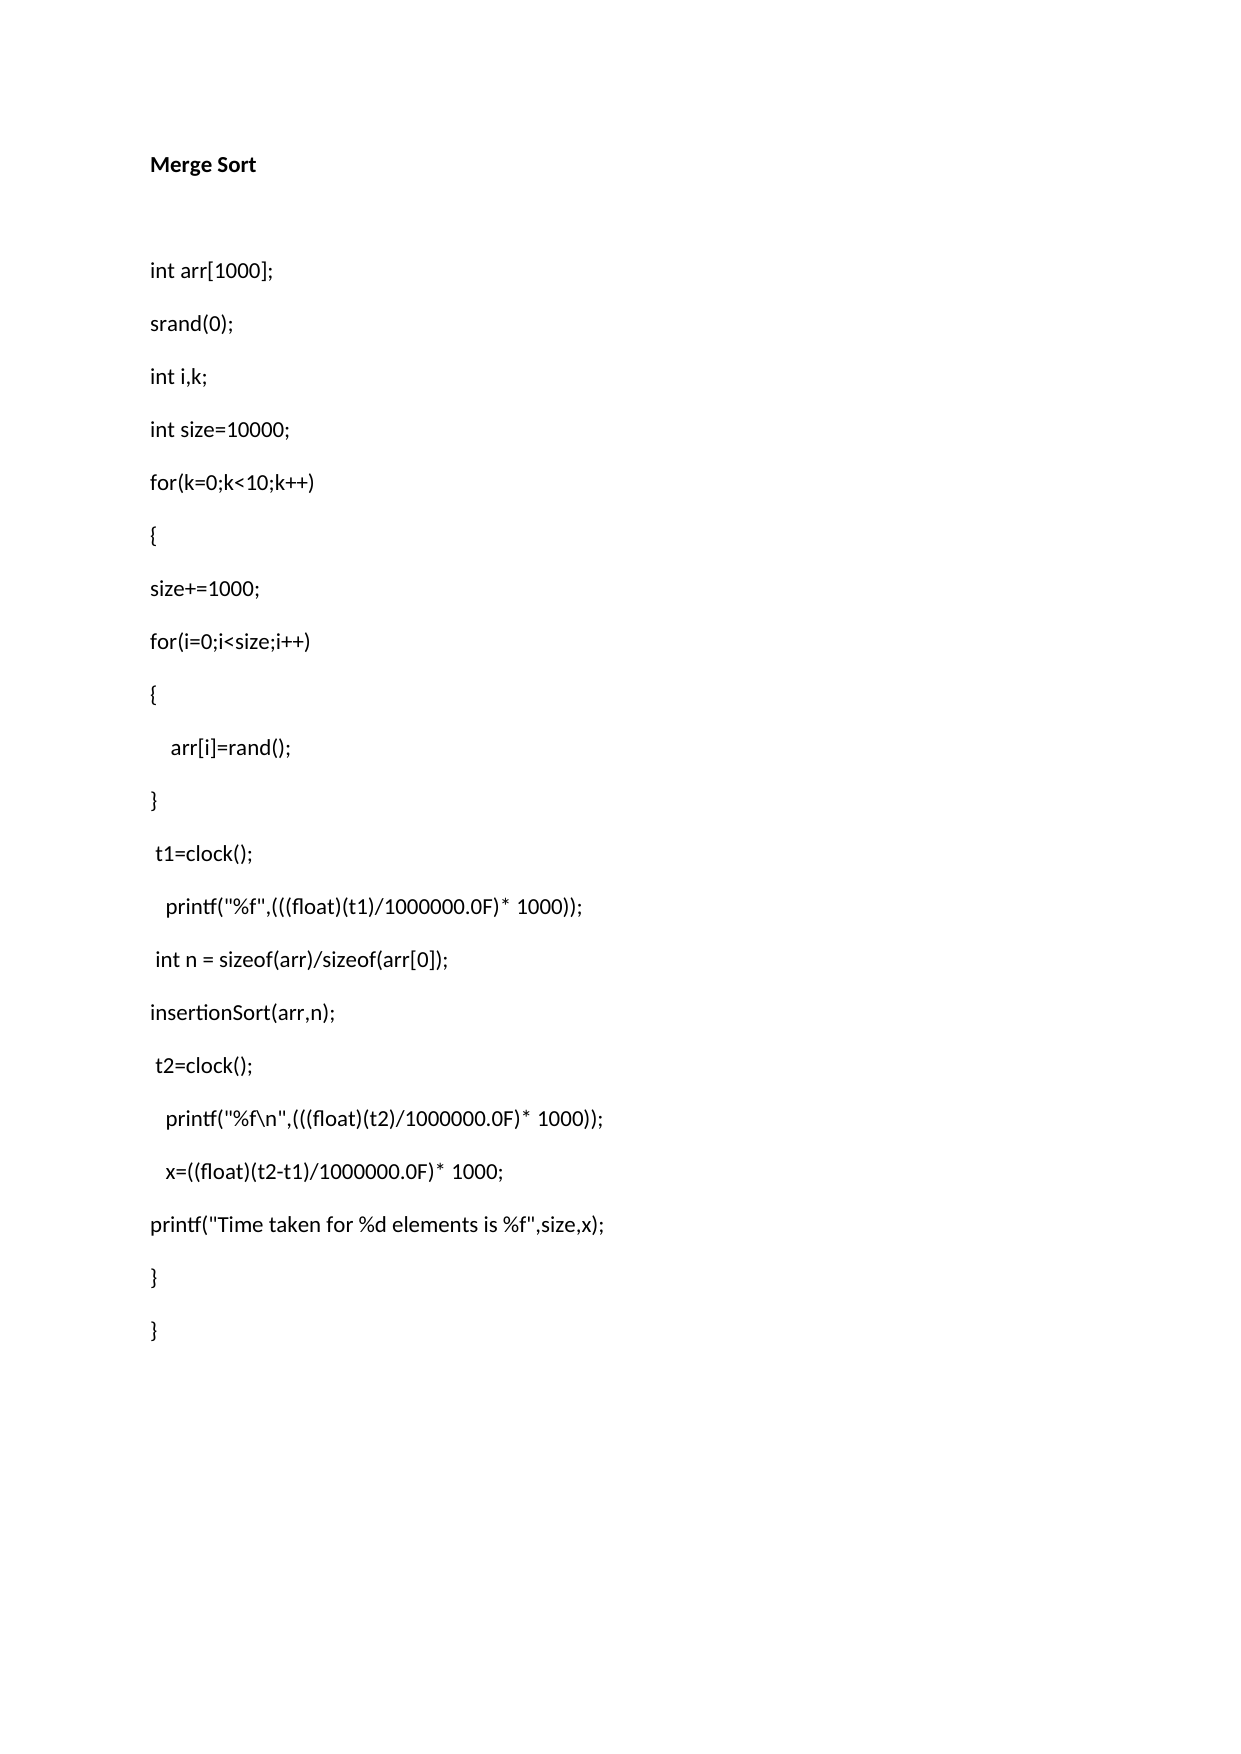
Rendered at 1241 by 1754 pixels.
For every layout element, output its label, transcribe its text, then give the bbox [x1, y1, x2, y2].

text { [150, 680, 1090, 708]
text } [150, 786, 1090, 814]
text } [150, 1263, 1090, 1291]
text printf("%f\n",(((float)(t2)/1000000.0F)* 1000)); [150, 1104, 1090, 1132]
text for(k=0;k<10;k++) [150, 468, 1090, 496]
text } [150, 1316, 1090, 1344]
text int size=10000; [150, 415, 1090, 443]
text x=((float)(t2-t1)/1000000.0F)* 1000; [150, 1157, 1090, 1185]
text for(i=0;i<size;i++) [150, 627, 1090, 655]
text t2=clock(); [150, 1051, 1090, 1079]
text insertionSort(arr,n); [150, 998, 1090, 1026]
text int i,k; [150, 362, 1090, 390]
text int n = sizeof(arr)/sizeof(arr[0]); [150, 945, 1090, 973]
text srand(0); [150, 309, 1090, 337]
text arr[i]=rand(); [150, 733, 1090, 761]
text printf("%f",(((float)(t1)/1000000.0F)* 1000)); [150, 892, 1090, 920]
text printf("Time taken for %d elements is %f",size,x); [150, 1210, 1090, 1238]
text { [150, 521, 1090, 549]
text int arr[1000]; [150, 256, 1090, 284]
text Merge Sort [150, 150, 1090, 178]
text size+=1000; [150, 574, 1090, 602]
text t1=clock(); [150, 839, 1090, 867]
